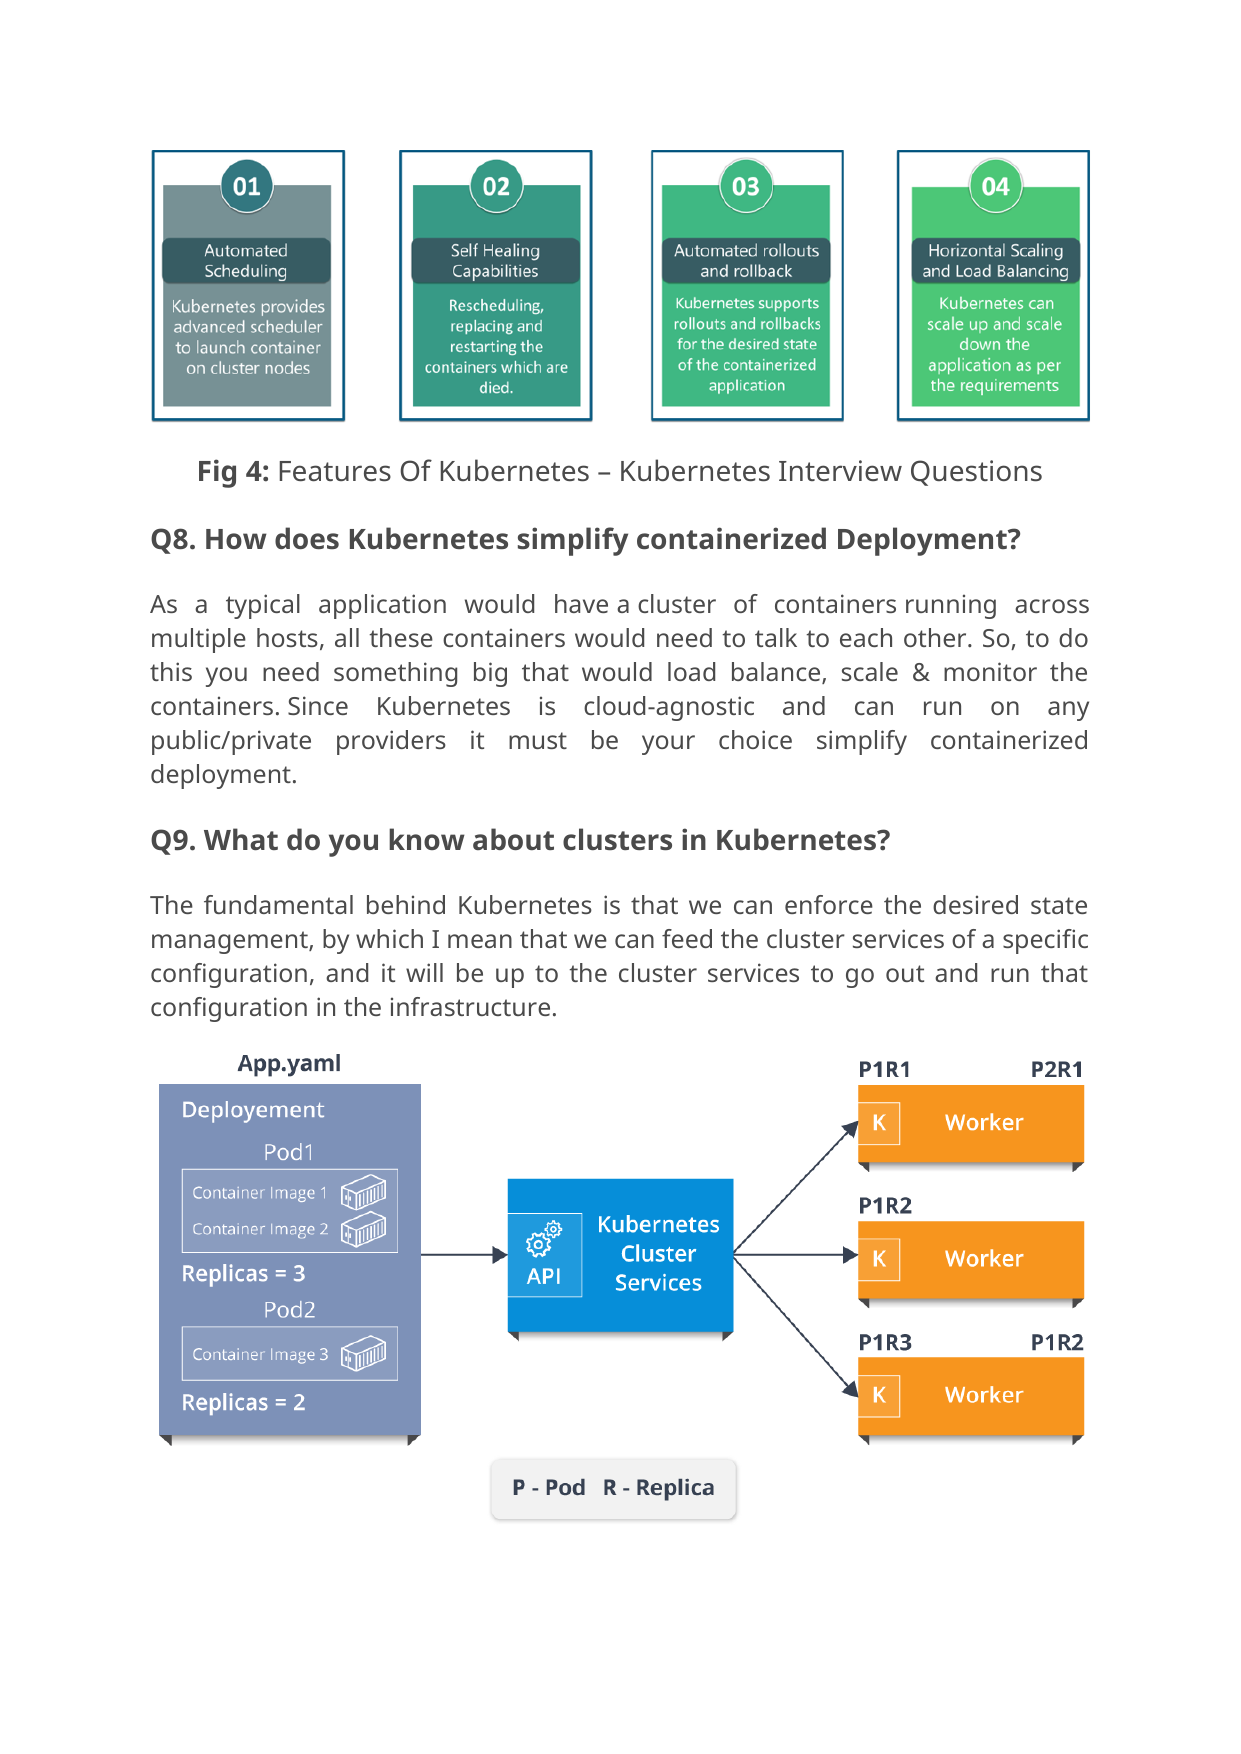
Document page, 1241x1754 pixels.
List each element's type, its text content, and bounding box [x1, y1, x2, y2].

picture [150, 1052, 1091, 1534]
picture [155, 153, 342, 418]
text Q8. How does Kubernetes simplify containerized Deployment? [150, 519, 1090, 557]
text The fundamental behind Kubernetes is that we can enforce the desired state management, by which I mean that we can feed the cluster services of a specific configuration, and it will be up to the cluster services to go out and run that configuration in the infrastructure. [150, 887, 1090, 1024]
text Q9. What do you know about clusters in Kubernetes? [150, 820, 1090, 858]
text Fig 4: Features Of Kubernetes – Kubernetes Interview Questions [150, 451, 1090, 490]
picture [402, 153, 590, 418]
picture [150, 150, 1091, 423]
picture [900, 153, 1087, 418]
text As a typical application would have a cluster of containers running across multiple hosts, all these containers would need to talk to each other. So, to do this you need something big that would load balance, scale & monitor the containers. Since Kubernetes is cloud-agnostic and can run on any public/private providers it must be your choice simplify containerized deployment. [150, 586, 1090, 791]
